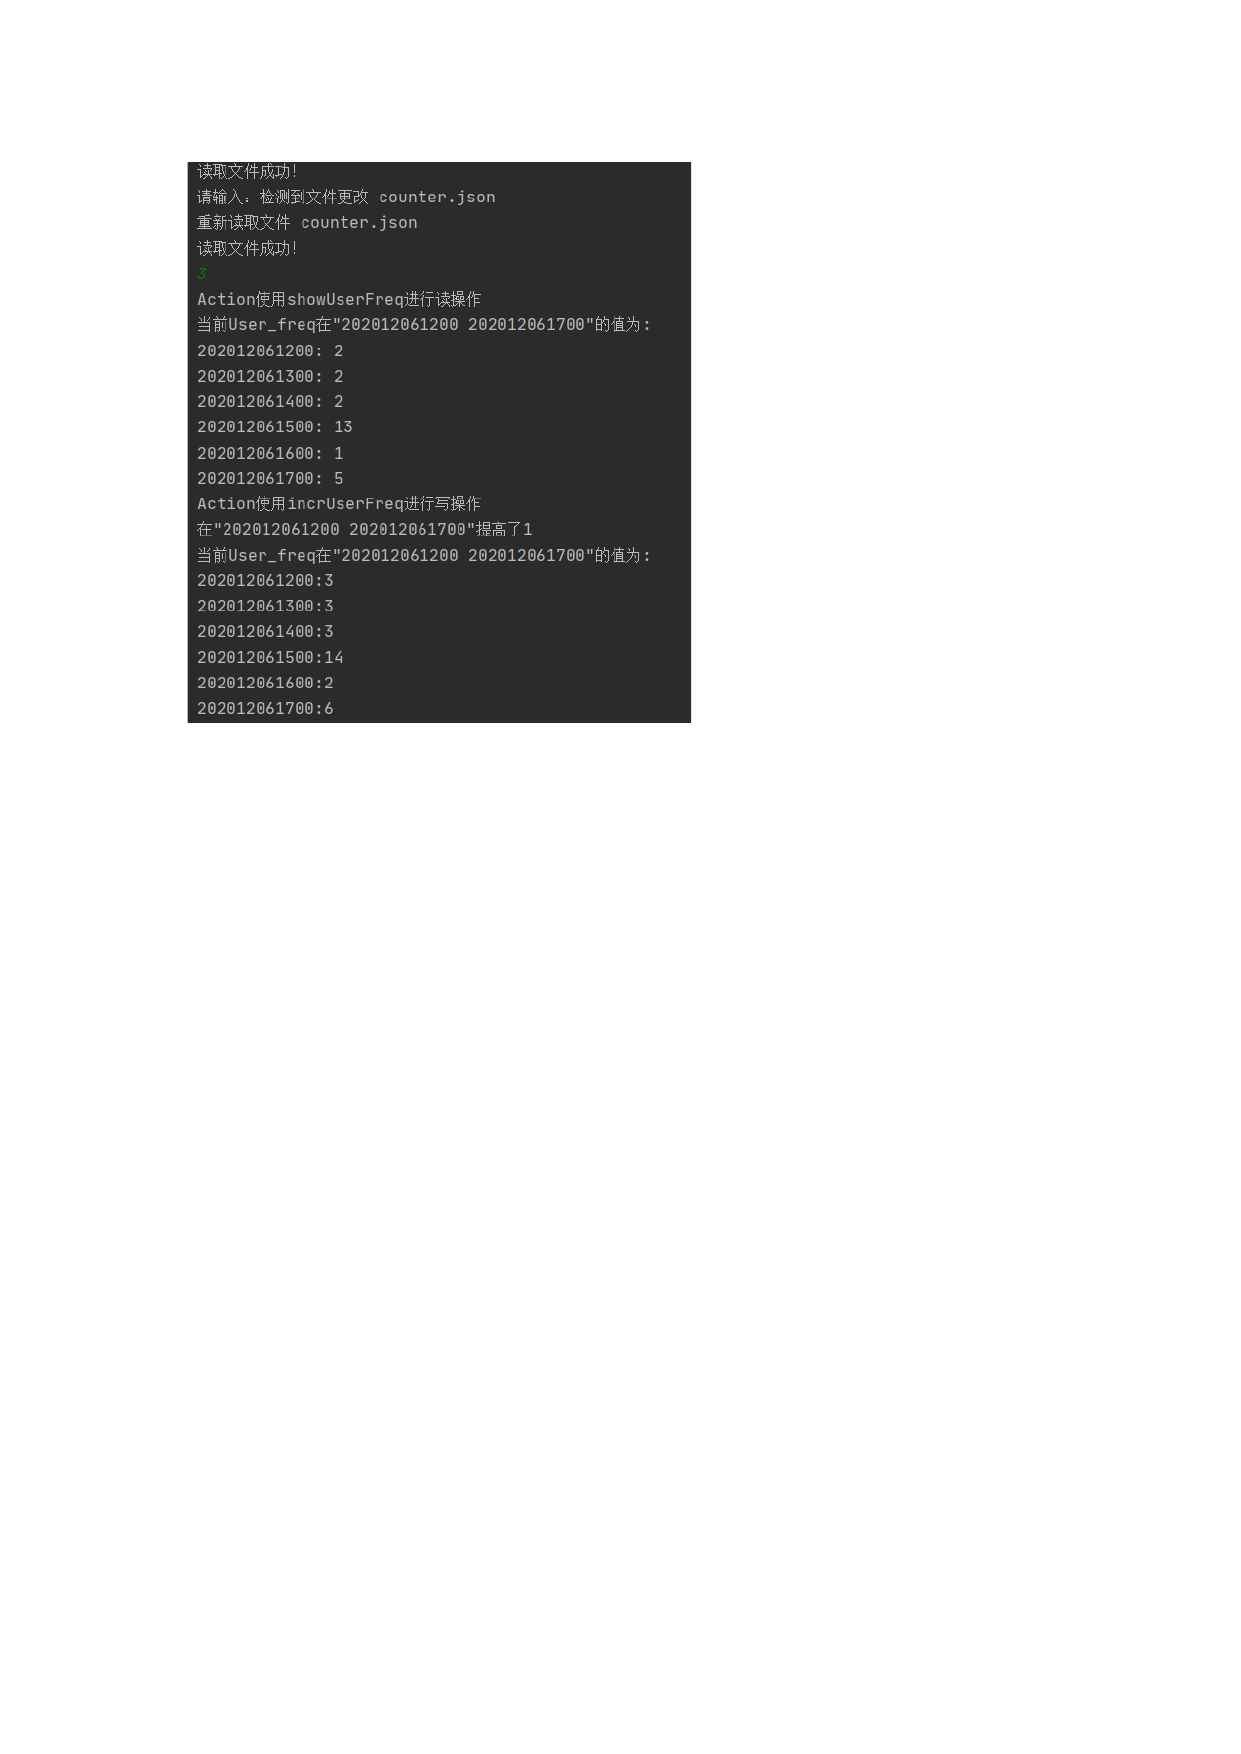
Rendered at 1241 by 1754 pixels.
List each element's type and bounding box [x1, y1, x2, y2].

picture [187, 162, 692, 723]
